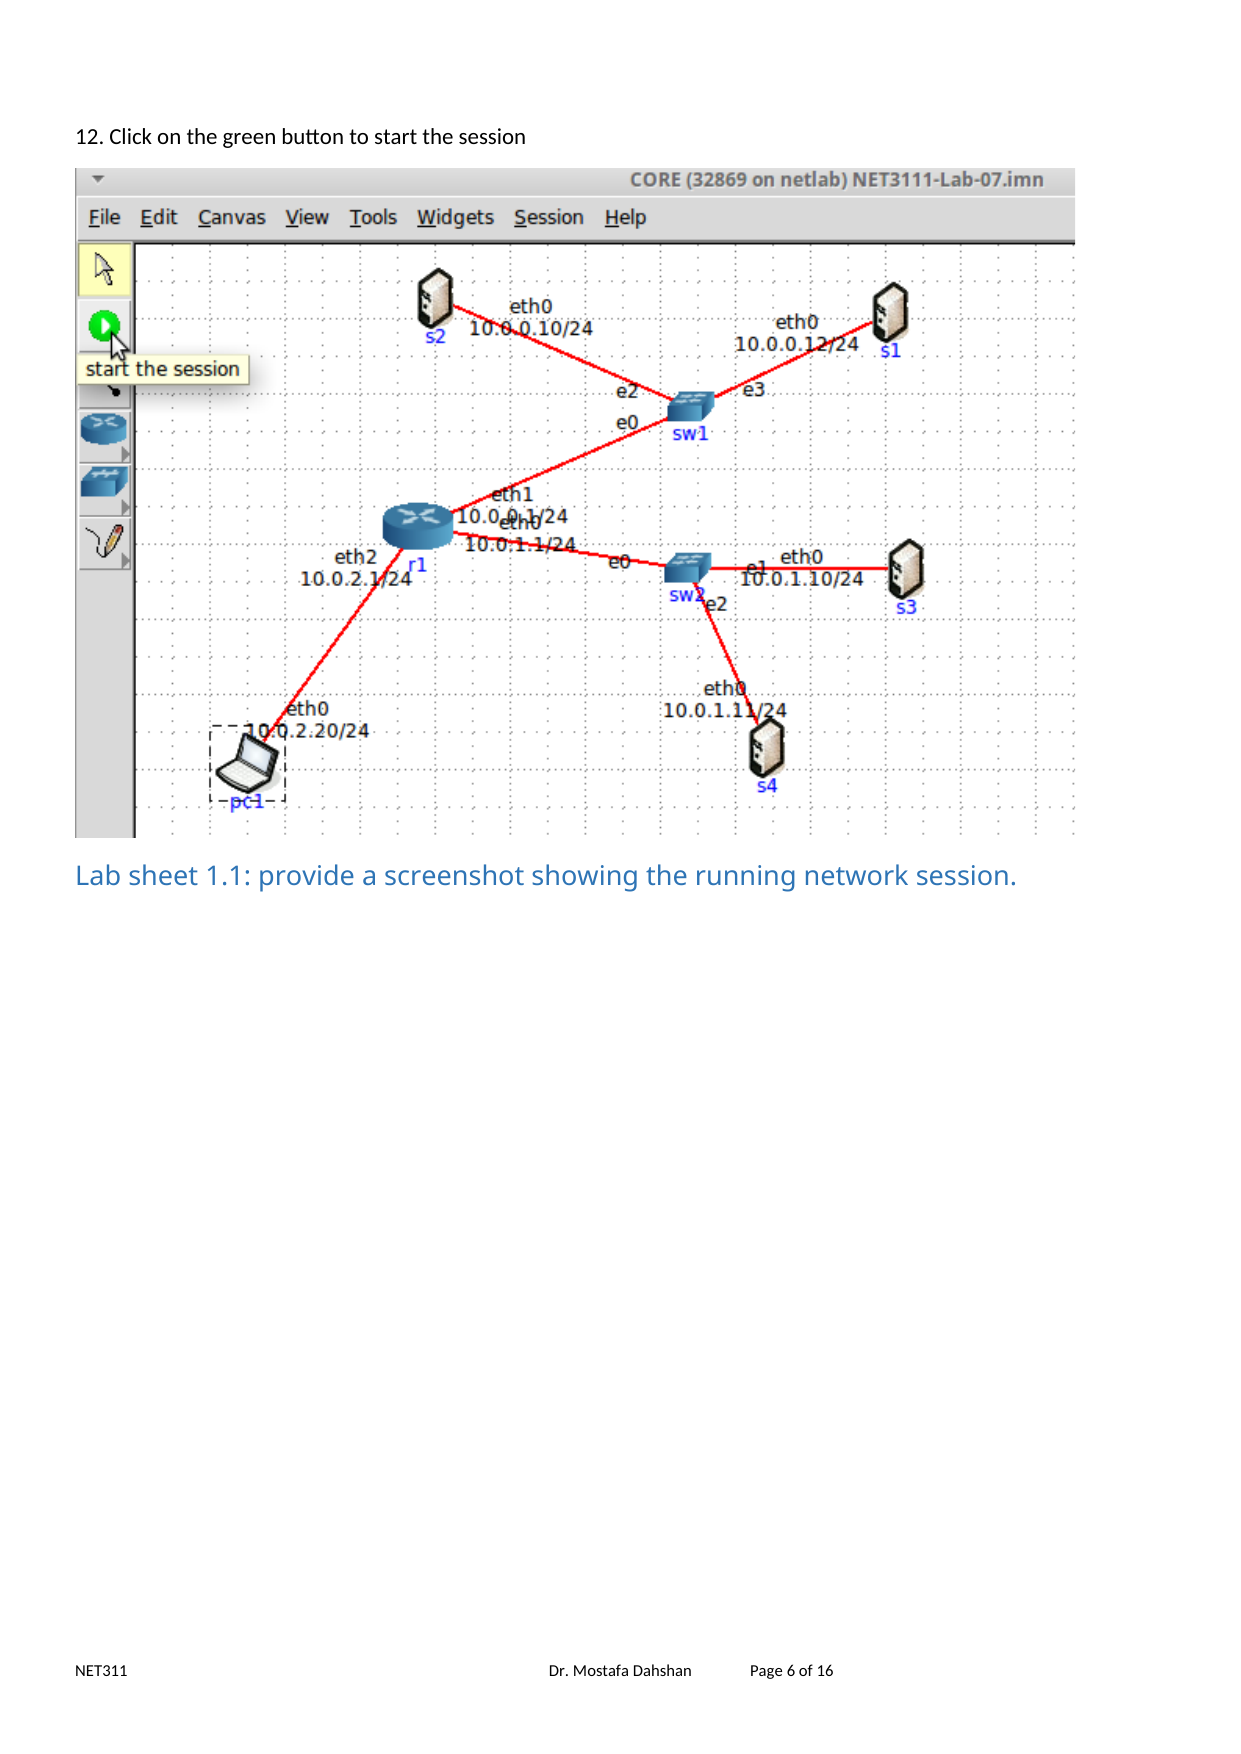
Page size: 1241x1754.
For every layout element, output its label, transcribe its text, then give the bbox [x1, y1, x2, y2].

subtitle Lab sheet 1.1: provide a screenshot showing the running network session. [75, 856, 1165, 893]
picture [75, 168, 1075, 838]
text 12. Click on the green button to start the session [75, 122, 1165, 150]
